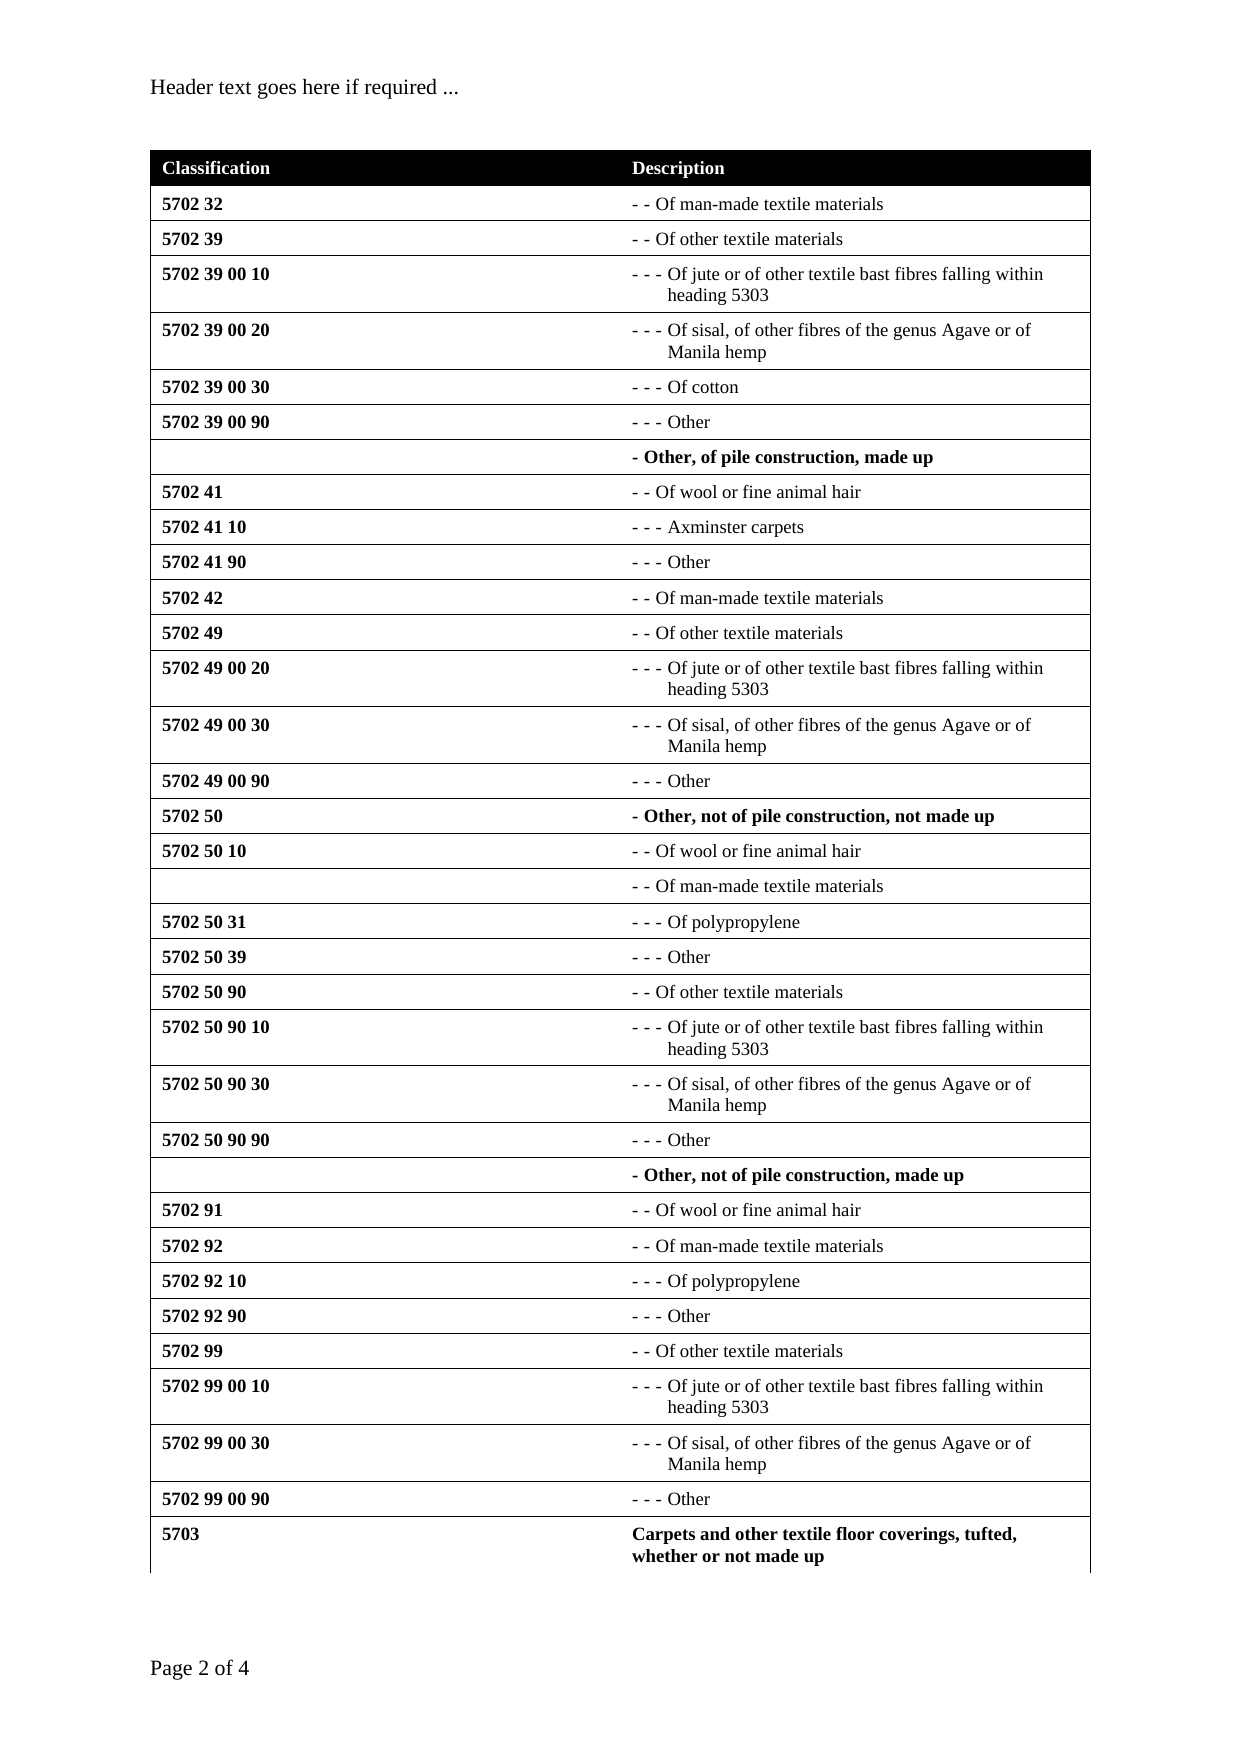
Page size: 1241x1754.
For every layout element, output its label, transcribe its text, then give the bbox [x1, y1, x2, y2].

table_cell - - - Other [621, 1482, 1090, 1516]
table_cell - - Of other textile materials [621, 615, 1090, 649]
table_cell - - - Other [621, 545, 1090, 579]
table_cell [151, 440, 621, 474]
table_cell 5702 50 90 [151, 975, 621, 1008]
table_cell [151, 869, 621, 903]
table_cell 5702 99 00 90 [151, 1482, 621, 1516]
table_cell - - - Of jute or of other textile bast fibres falling within heading 5303 [621, 651, 1090, 706]
table_cell - - - Other [621, 1299, 1090, 1332]
table_cell 5702 42 [151, 580, 621, 614]
table_cell - - Of wool or fine animal hair [621, 834, 1090, 868]
table_cell - - - Of polypropylene [621, 904, 1090, 938]
table_cell 5702 99 [151, 1334, 621, 1368]
table_cell 5702 50 10 [151, 834, 621, 868]
table_cell - - - Of polypropylene [621, 1263, 1090, 1297]
table_cell 5702 41 90 [151, 545, 621, 579]
table_cell 5702 91 [151, 1193, 621, 1227]
table_cell 5702 50 31 [151, 904, 621, 938]
table_cell 5702 50 90 30 [151, 1066, 621, 1122]
table_cell 5702 39 00 90 [151, 405, 621, 439]
table_cell 5702 92 10 [151, 1263, 621, 1297]
table_cell - - - Of jute or of other textile bast fibres falling within heading 5303 [621, 256, 1090, 312]
table_cell 5702 39 00 30 [151, 370, 621, 404]
table_cell - - Of other textile materials [621, 975, 1090, 1008]
table_cell - - Of wool or fine animal hair [621, 475, 1090, 509]
table_cell 5702 99 00 10 [151, 1369, 621, 1424]
table_cell 5702 39 00 10 [151, 256, 621, 312]
table_cell 5702 50 [151, 799, 621, 833]
table_cell - - - Of jute or of other textile bast fibres falling within heading 5303 [621, 1369, 1090, 1424]
table_cell - - - Of sisal, of other fibres of the genus Agave or of Manila hemp [621, 707, 1090, 763]
table_cell 5702 49 [151, 615, 621, 649]
table_cell 5702 50 39 [151, 939, 621, 973]
table_cell - Other, of pile construction, made up [621, 440, 1090, 474]
table_cell - - Of other textile materials [621, 1334, 1090, 1368]
table_cell 5702 32 [151, 186, 621, 220]
table_cell - - Of man-made textile materials [621, 186, 1090, 220]
table_cell - - - Other [621, 405, 1090, 439]
table_cell - - - Other [621, 939, 1090, 973]
table_cell - - Of wool or fine animal hair [621, 1193, 1090, 1227]
table_header Classification [151, 151, 621, 185]
table_cell 5702 92 [151, 1228, 621, 1262]
table_cell - - - Of sisal, of other fibres of the genus Agave or of Manila hemp [621, 313, 1090, 369]
table_cell 5702 41 10 [151, 510, 621, 544]
table_cell - - - Axminster carpets [621, 510, 1090, 544]
table_cell - - Of other textile materials [621, 221, 1090, 255]
table_cell 5702 50 90 10 [151, 1010, 621, 1065]
table_cell 5702 41 [151, 475, 621, 509]
table_cell - - - Of sisal, of other fibres of the genus Agave or of Manila hemp [621, 1066, 1090, 1122]
table_cell 5702 49 00 30 [151, 707, 621, 763]
table_cell 5702 49 00 90 [151, 764, 621, 798]
table_cell Carpets and other textile floor coverings, tufted, whether or not made up [621, 1517, 1090, 1573]
table_cell 5703 [151, 1517, 621, 1573]
table_header Description [621, 151, 1090, 185]
table_cell - - - Other [621, 1123, 1090, 1157]
table_cell - - Of man-made textile materials [621, 1228, 1090, 1262]
table_cell - - - Of cotton [621, 370, 1090, 404]
table_cell 5702 39 00 20 [151, 313, 621, 369]
table_cell 5702 49 00 20 [151, 651, 621, 706]
table_cell 5702 92 90 [151, 1299, 621, 1332]
table_cell - - Of man-made textile materials [621, 869, 1090, 903]
table_cell - - - Of jute or of other textile bast fibres falling within heading 5303 [621, 1010, 1090, 1065]
table_cell - Other, not of pile construction, not made up [621, 799, 1090, 833]
table_cell - - - Of sisal, of other fibres of the genus Agave or of Manila hemp [621, 1425, 1090, 1481]
table_cell - Other, not of pile construction, made up [621, 1158, 1090, 1192]
table_cell - - Of man-made textile materials [621, 580, 1090, 614]
table_cell 5702 50 90 90 [151, 1123, 621, 1157]
table_cell 5702 99 00 30 [151, 1425, 621, 1481]
table_cell 5702 39 [151, 221, 621, 255]
table_cell [151, 1158, 621, 1192]
table_cell - - - Other [621, 764, 1090, 798]
